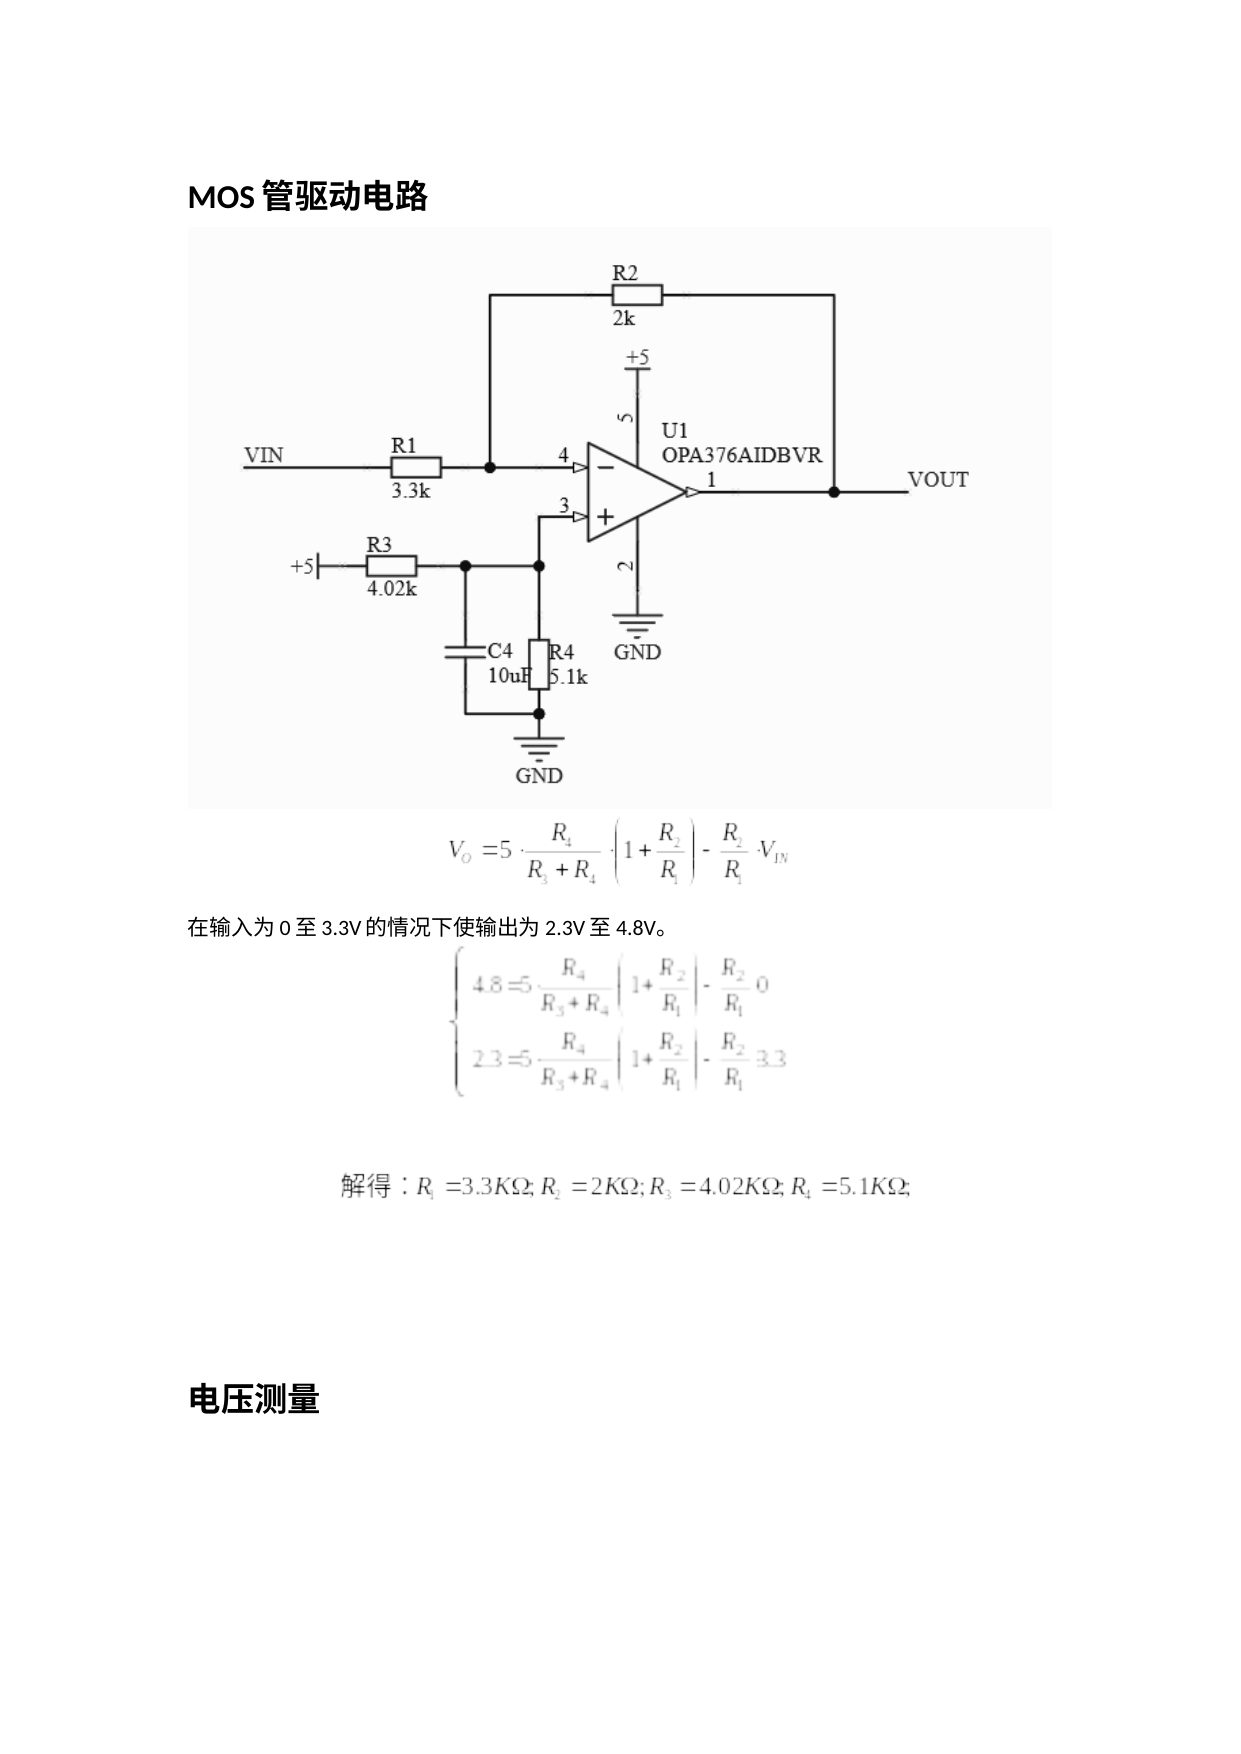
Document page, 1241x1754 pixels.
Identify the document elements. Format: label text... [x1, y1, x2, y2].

text MOS管驱动电路 [187, 162, 1053, 227]
text 在输入为0至3.3V的情况下使输出为2.3V至4.8V。 [187, 909, 1053, 942]
text 电压测量 [187, 1364, 1053, 1429]
